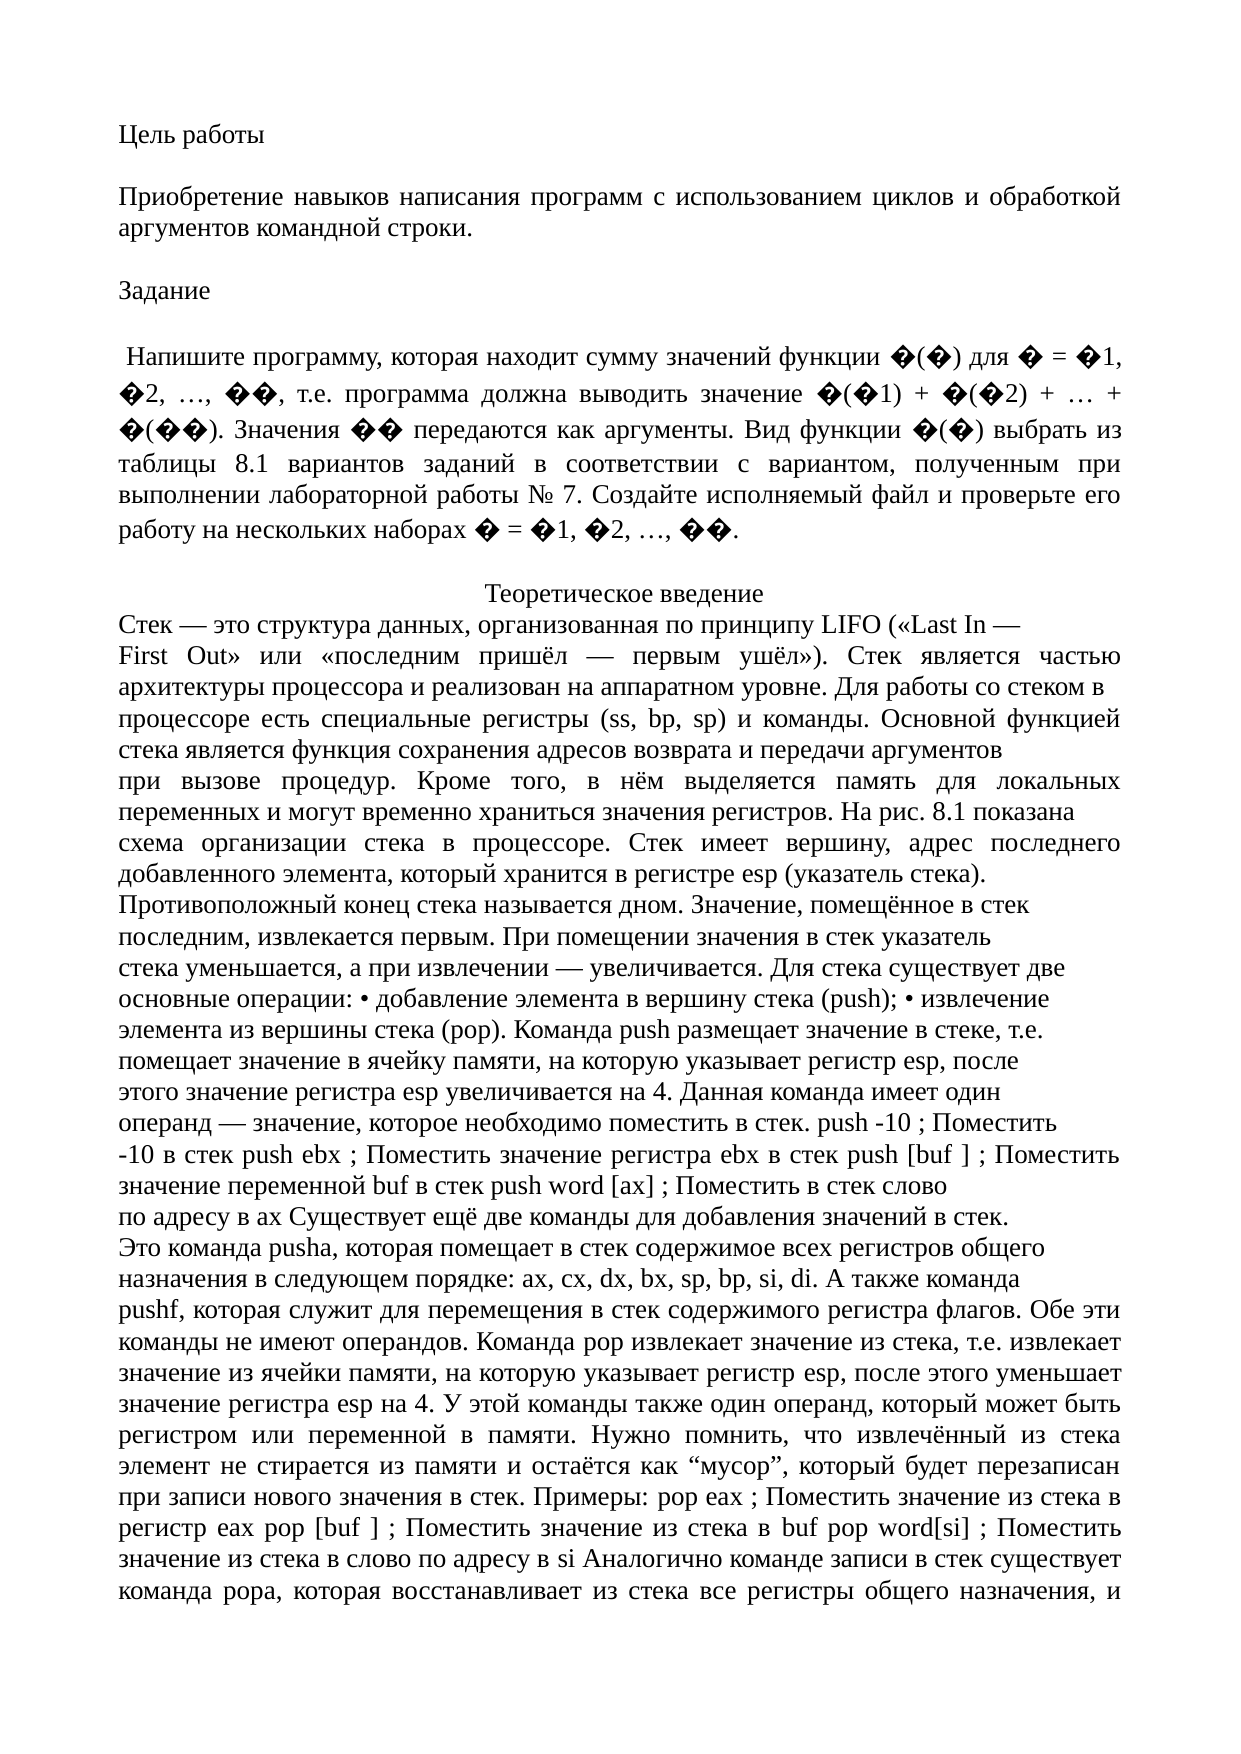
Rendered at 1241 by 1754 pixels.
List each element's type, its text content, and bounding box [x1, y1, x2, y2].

text First Out» или «последним пришёл — первым ушёл»). Стек является частью архитектуры процессора и реализован на аппаратном уровне. Для работы со стеком в [118, 639, 1122, 702]
text Это команда pusha, которая помещает в стек содержимое всех регистров общего [118, 1231, 1122, 1262]
text этого значение регистра esp увеличивается на 4. Данная команда имеет один [118, 1075, 1122, 1107]
text Задание [118, 274, 1122, 305]
text последним, извлекается первым. При помещении значения в стек указатель [118, 920, 1122, 951]
text элемента из вершины стека (pop). Команда push размещает значение в стеке, т.е. [118, 1013, 1122, 1044]
text назначения в следующем порядке: ах, сх, dx, bх, sp, bp, si, di. А также команда [118, 1262, 1122, 1293]
text операнд — значение, которое необходимо поместить в стек. push -10 ; Поместить [118, 1107, 1122, 1138]
text схема организации стека в процессоре. Стек имеет вершину, адрес последнего добавленного элемента, который хранится в регистре esp (указатель стека). [118, 826, 1122, 888]
text основные операции: • добавление элемента в вершину стека (push); • извлечение [118, 982, 1122, 1013]
text помещает значение в ячейку памяти, на которую указывает регистр esp, после [118, 1044, 1122, 1075]
text при вызове процедур. Кроме того, в нём выделяется память для локальных переменных и могут временно храниться значения регистров. На рис. 8.1 показана [118, 764, 1122, 826]
text Теоретическое введение [118, 577, 1122, 608]
text по адресу в ax Существует ещё две команды для добавления значений в стек. [118, 1200, 1122, 1231]
text Приобретение навыков написания программ с использованием циклов и обработкой аргументов командной строки. [118, 180, 1122, 243]
text Напишите программу, которая находит сумму значений функции �(�) для � = �1, �2, …, ��, т.е. программа должна выводить значение �(�1) + �(�2) + … + �(��). Значения �� передаются как аргументы. Вид функции �(�) выбрать из таблицы 8.1 вариантов заданий в соответствии с вариантом, полученным при выполнении лабораторной работы № 7. Создайте исполняемый файл и проверьте его работу на нескольких наборах � = �1, �2, …, ��. [118, 336, 1122, 546]
text Стек — это структура данных, организованная по принципу LIFO («Last In — [118, 608, 1122, 639]
text -10 в стек push ebx ; Поместить значение регистра ebx в стек push [buf ] ; Поместить значение переменной buf в стек push word [ax] ; Поместить в стек слово [118, 1138, 1122, 1200]
text стека уменьшается, а при извлечении — увеличивается. Для стека существует две [118, 951, 1122, 982]
text Цель работы [118, 118, 1122, 149]
text процессоре есть специальные регистры (ss, bp, sp) и команды. Основной функцией стека является функция сохранения адресов возврата и передачи аргументов [118, 702, 1122, 764]
text Противоположный конец стека называется дном. Значение, помещённое в стек [118, 888, 1122, 920]
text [118, 1293, 1122, 1605]
